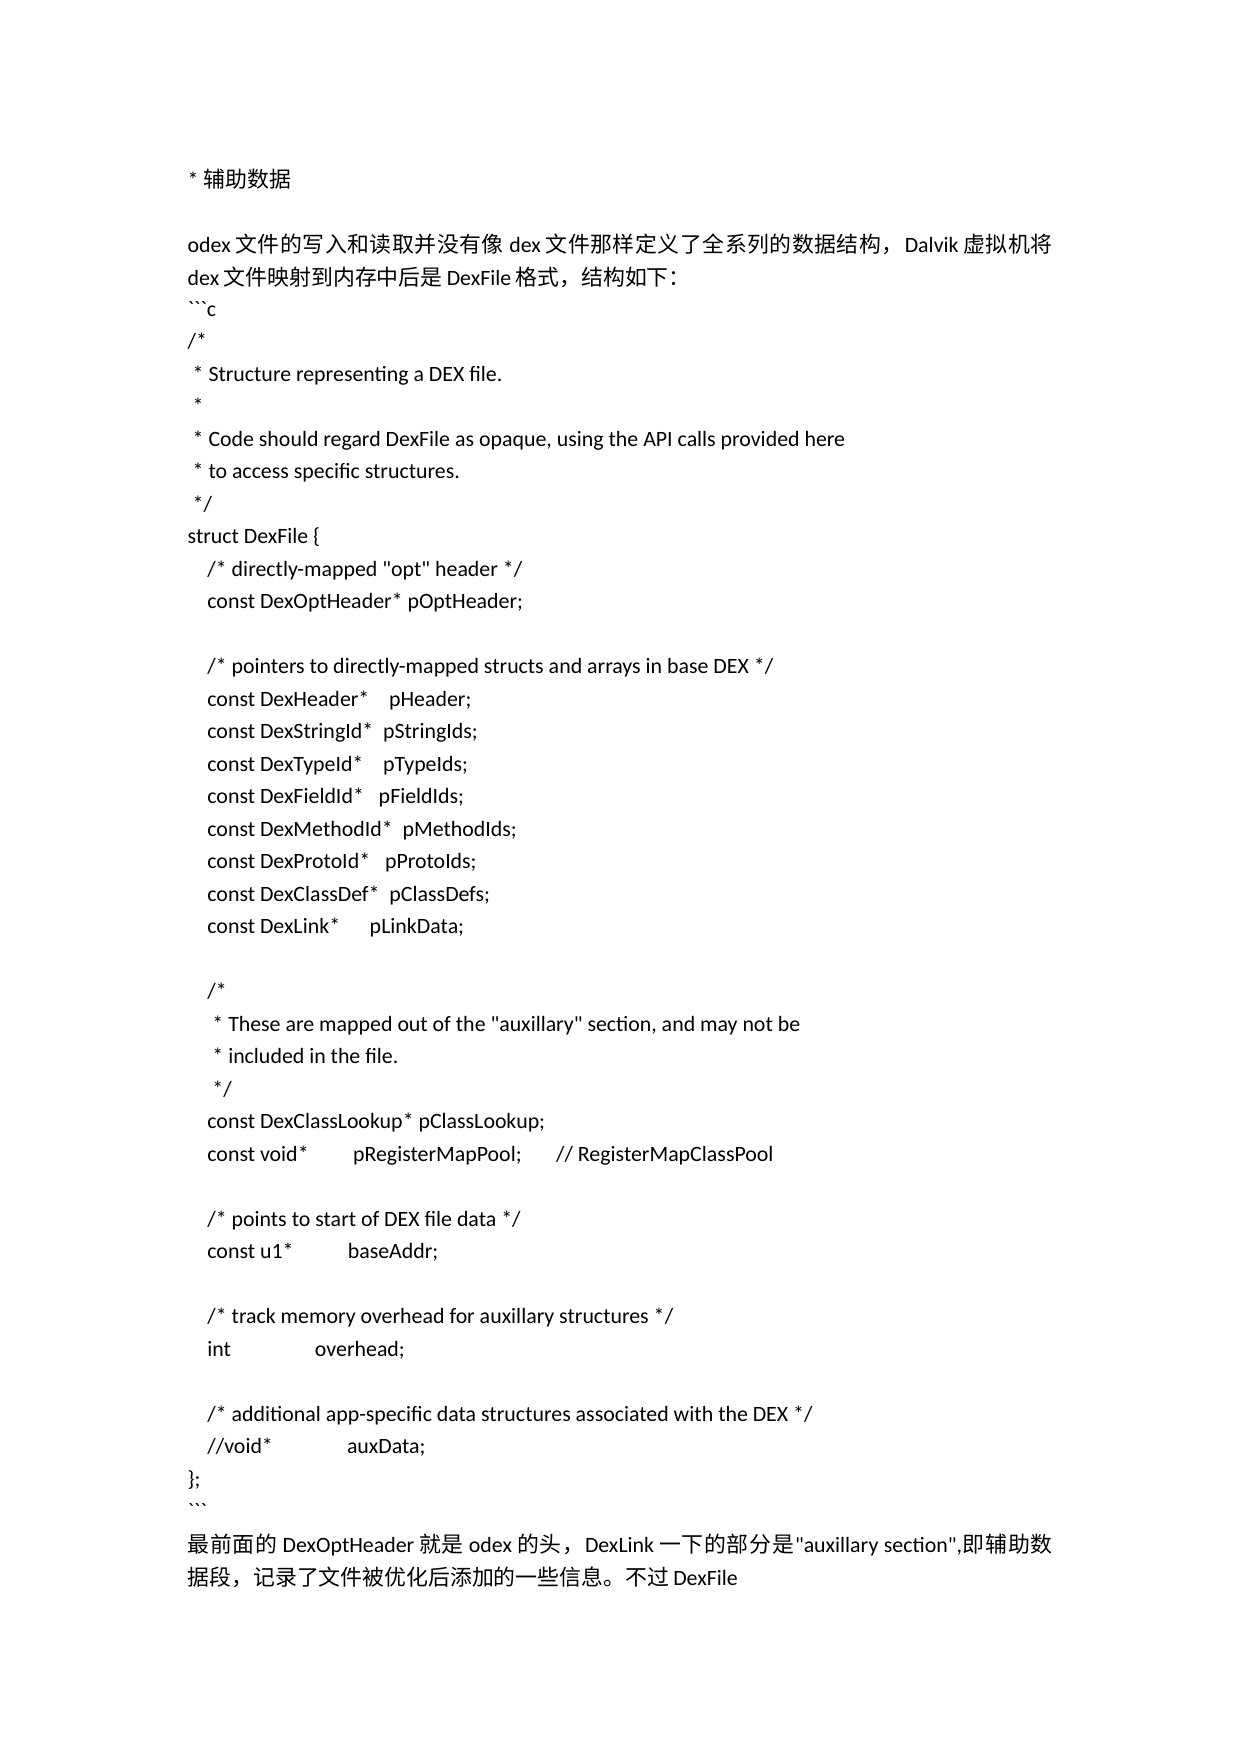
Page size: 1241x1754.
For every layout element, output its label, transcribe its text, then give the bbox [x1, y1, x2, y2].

text int overhead; [187, 1332, 1053, 1364]
text const DexOptHeader* pOptHeader; [187, 584, 1053, 617]
text 最前面的DexOptHeader就是odex的头，DexLink一下的部分是"auxillary section",即辅助数据段，记录了文件被优化后添加的一些信息。不过DexFile [187, 1527, 1053, 1592]
text * included in the file. [187, 1039, 1053, 1072]
text const DexLink* pLinkData; [187, 909, 1053, 942]
text */ [187, 487, 1053, 519]
text /* [187, 324, 1053, 357]
text const DexFieldId* pFieldIds; [187, 779, 1053, 812]
text /* points to start of DEX file data */ [187, 1202, 1053, 1234]
text const DexClassLookup* pClassLookup; [187, 1104, 1053, 1137]
text * to access specific structures. [187, 454, 1053, 487]
text const void* pRegisterMapPool; // RegisterMapClassPool [187, 1137, 1053, 1169]
text ``` [187, 1494, 1053, 1527]
text struct DexFile { [187, 519, 1053, 552]
text * 辅助数据 [187, 162, 1053, 194]
text /* track memory overhead for auxillary structures */ [187, 1299, 1053, 1332]
text const DexTypeId* pTypeIds; [187, 747, 1053, 779]
text const DexMethodId* pMethodIds; [187, 812, 1053, 844]
text /* directly-mapped "opt" header */ [187, 552, 1053, 584]
text /* pointers to directly-mapped structs and arrays in base DEX */ [187, 649, 1053, 682]
text const DexStringId* pStringIds; [187, 714, 1053, 747]
text const DexClassDef* pClassDefs; [187, 877, 1053, 909]
text odex文件的写入和读取并没有像dex文件那样定义了全系列的数据结构，Dalvik虚拟机将dex文件映射到内存中后是DexFile格式，结构如下： [187, 227, 1053, 292]
text */ [187, 1072, 1053, 1104]
text * Structure representing a DEX file. [187, 357, 1053, 389]
text * These are mapped out of the "auxillary" section, and may not be [187, 1007, 1053, 1039]
text * Code should regard DexFile as opaque, using the API calls provided here [187, 422, 1053, 454]
text }; [187, 1462, 1053, 1494]
text //void* auxData; [187, 1429, 1053, 1462]
text * [187, 389, 1053, 422]
text /* additional app-specific data structures associated with the DEX */ [187, 1397, 1053, 1429]
text ```c [187, 292, 1053, 324]
text /* [187, 974, 1053, 1007]
text const DexHeader* pHeader; [187, 682, 1053, 714]
text const DexProtoId* pProtoIds; [187, 844, 1053, 877]
text const u1* baseAddr; [187, 1234, 1053, 1267]
